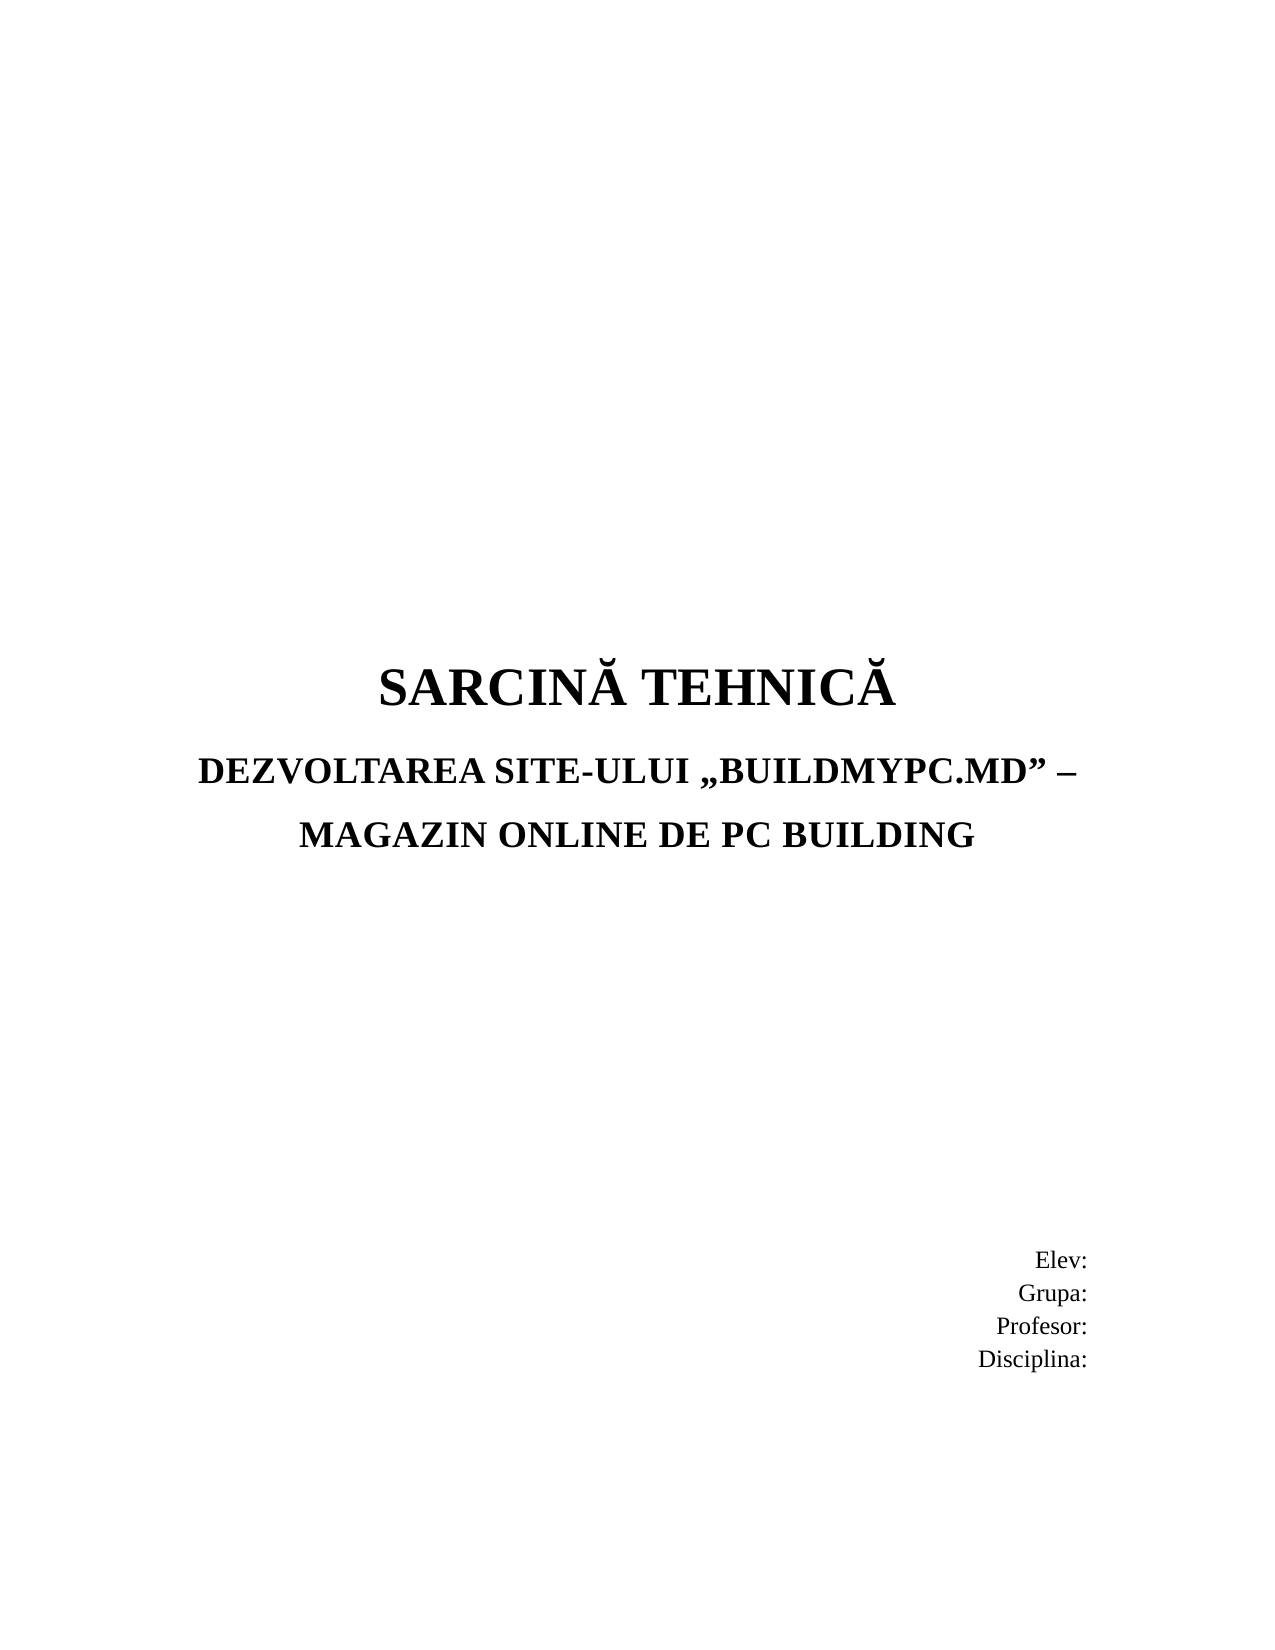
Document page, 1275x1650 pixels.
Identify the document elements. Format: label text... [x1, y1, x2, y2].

text Profesor: [187, 1311, 1087, 1340]
title SARCINĂ TEHNICĂ [187, 655, 1087, 717]
text Disciplina: [187, 1344, 1087, 1373]
title DEZVOLTAREA SITE-ULUI „BUILDMYPC.MD” – MAGAZIN ONLINE DE PC BUILDING [187, 748, 1087, 856]
text Elev: [187, 1245, 1087, 1274]
text Grupa: [187, 1278, 1087, 1307]
